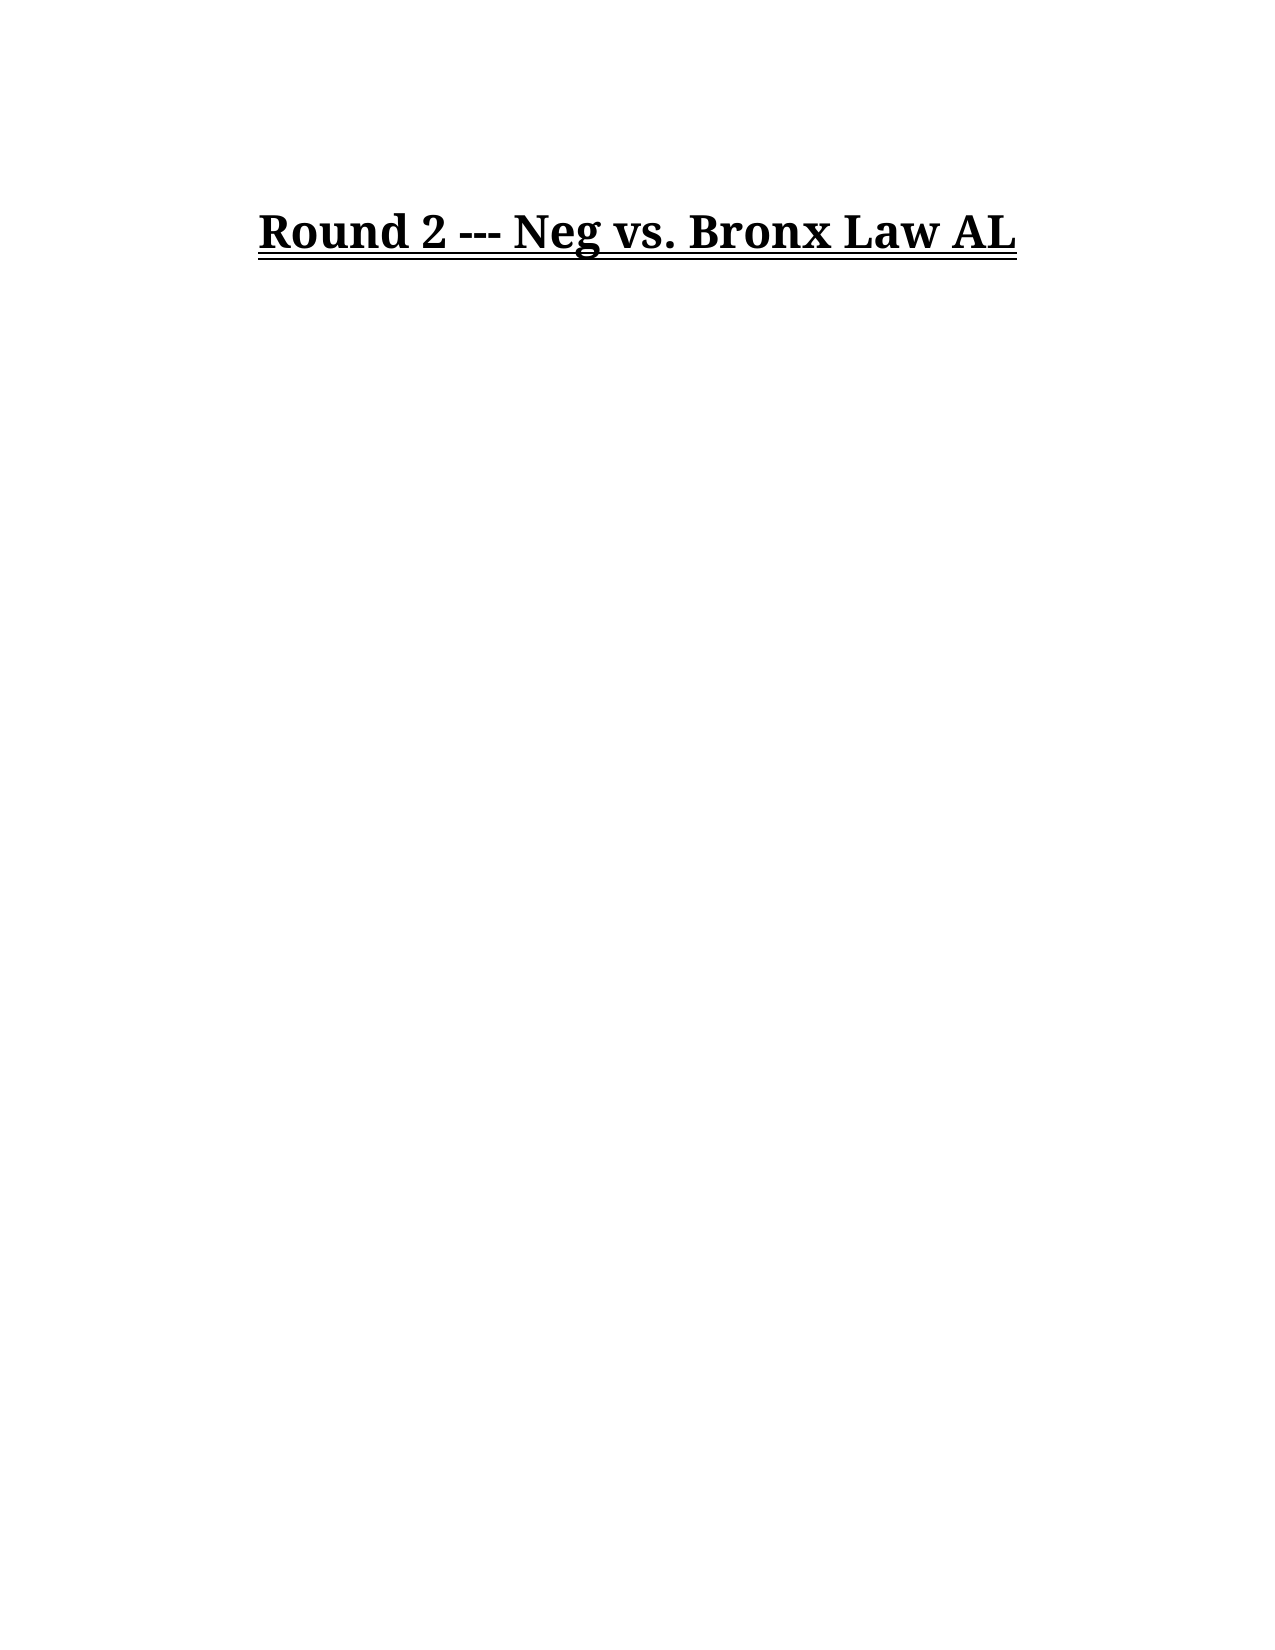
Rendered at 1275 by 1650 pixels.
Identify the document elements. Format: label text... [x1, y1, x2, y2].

subtitle Round 2 --- Neg vs. Bronx Law AL [150, 200, 1125, 262]
